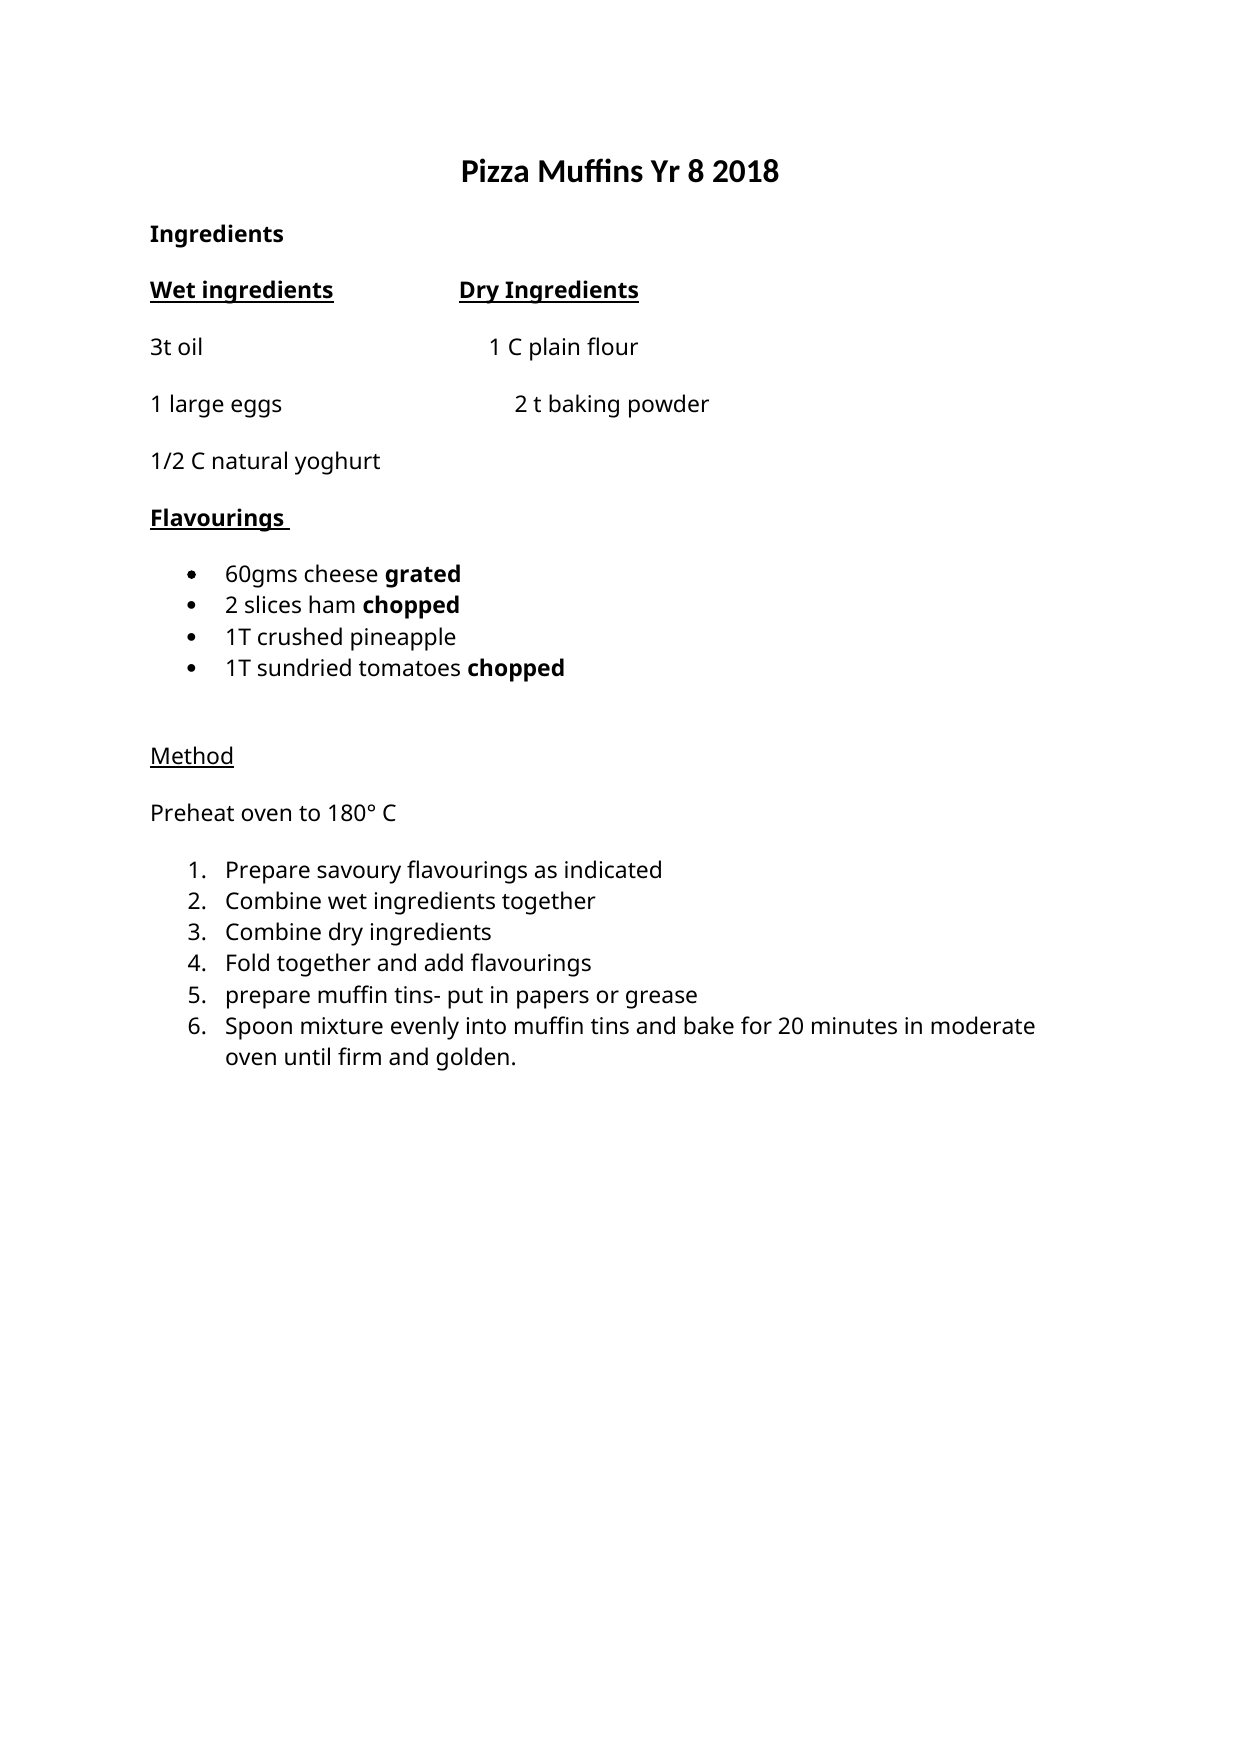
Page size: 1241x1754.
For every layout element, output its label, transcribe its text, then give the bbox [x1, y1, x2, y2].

list Combine dry ingredients [187, 916, 1090, 947]
list 1T crushed pineapple [187, 621, 1090, 652]
list 60gms cheese grated [187, 558, 1090, 589]
text Pizza Muffins Yr 8 2018 [150, 150, 1090, 191]
list Prepare savoury flavourings as indicated [187, 853, 1090, 885]
text Ingredients [150, 218, 1090, 249]
text 1 large eggs 2 t baking powder [150, 388, 1090, 419]
text 1/2 C natural yoghurt [150, 445, 1090, 476]
list 1T sundried tomatoes chopped [187, 652, 1090, 683]
list Spoon mixture evenly into muffin tins and bake for 20 minutes in moderate oven until firm and golden. [187, 1010, 1090, 1072]
text Flavourings [150, 501, 1090, 533]
text Wet ingredients Dry Ingredients [150, 274, 1090, 306]
text Method [150, 740, 1090, 771]
list Combine wet ingredients together [187, 885, 1090, 916]
text 3t oil 1 C plain flour [150, 331, 1090, 362]
list Fold together and add flavourings [187, 947, 1090, 978]
list 2 slices ham chopped [187, 589, 1090, 621]
list prepare muffin tins- put in papers or grease [187, 978, 1090, 1010]
text Preheat oven to 180° C [150, 797, 1090, 828]
